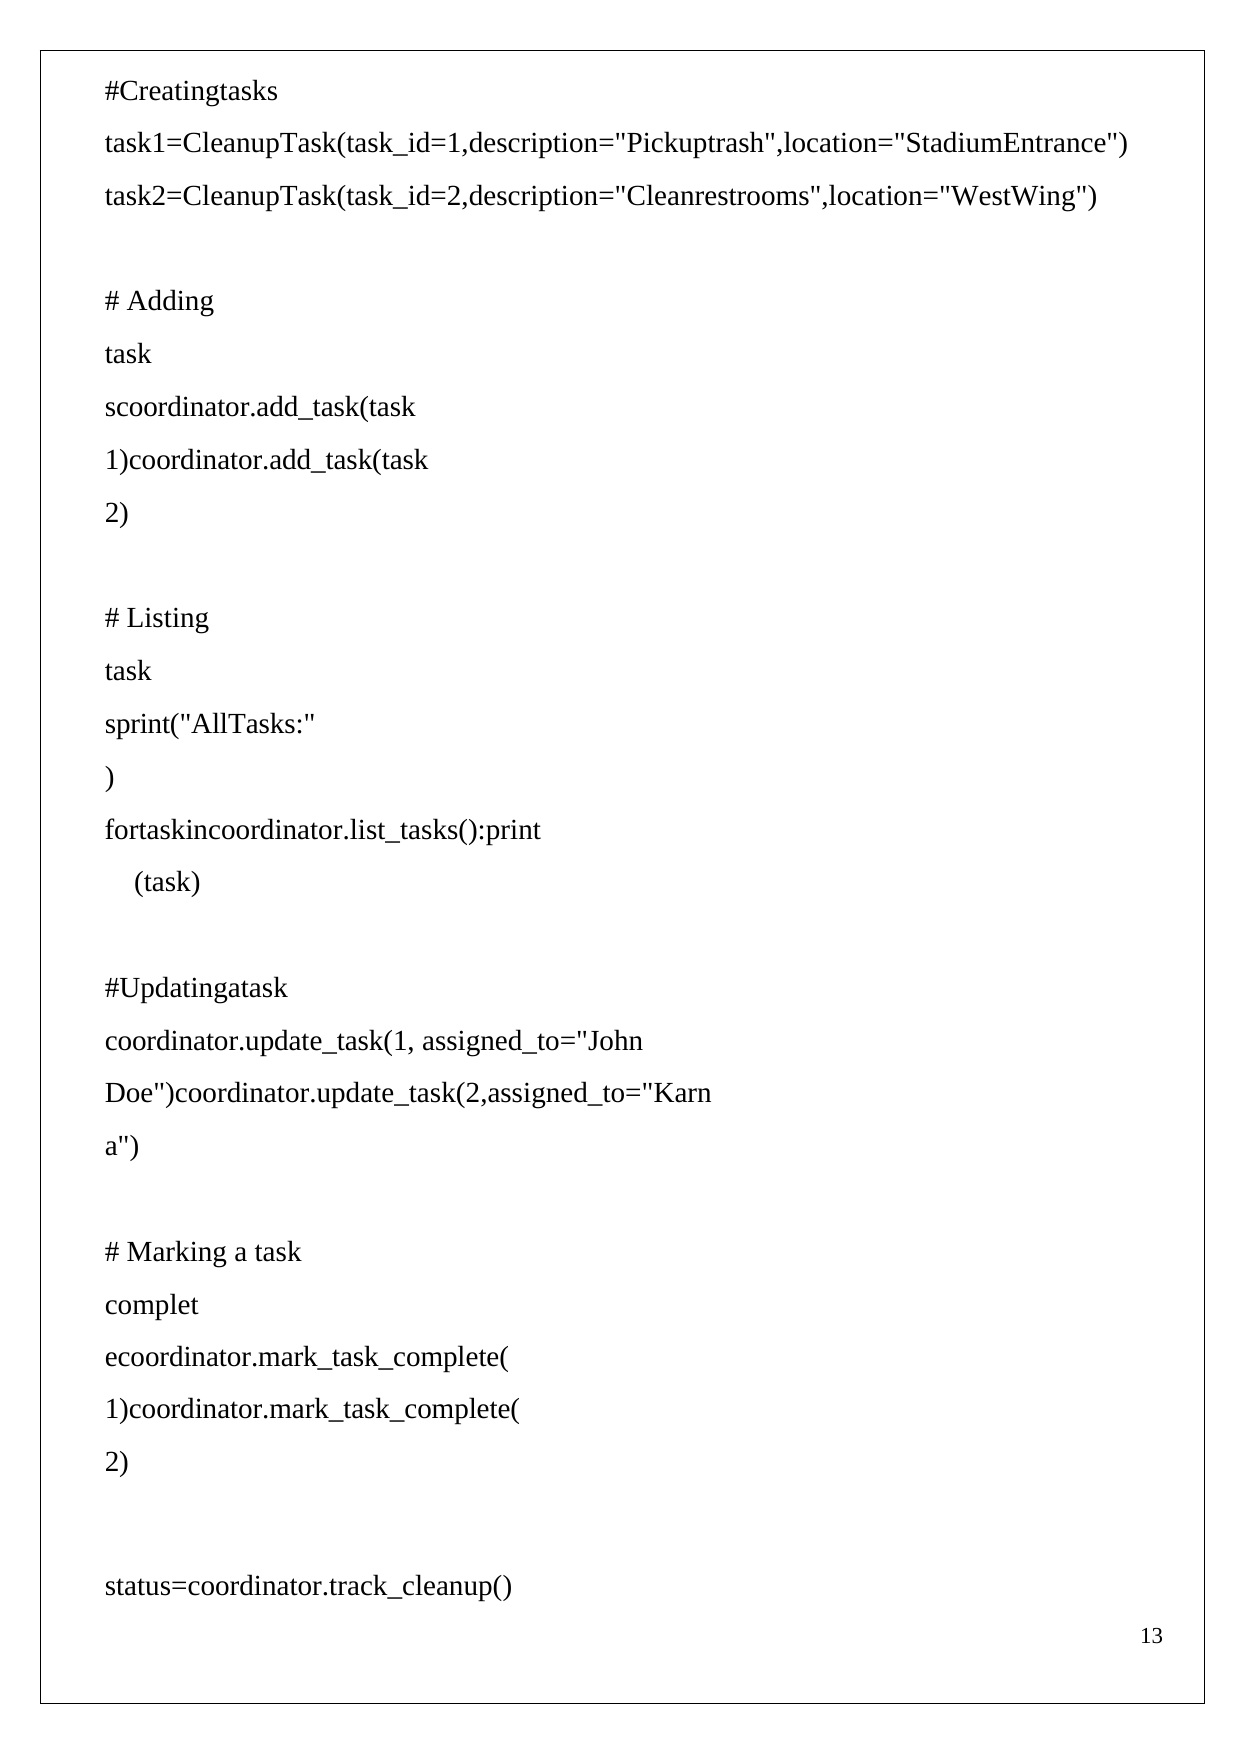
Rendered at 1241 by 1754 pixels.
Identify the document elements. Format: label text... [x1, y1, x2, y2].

text # Listing tasksprint("AllTasks:") [104, 601, 321, 793]
text # Adding taskscoordinator.add_task(task1)coordinator.add_task(task2) [104, 283, 430, 529]
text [104, 1568, 525, 1602]
text task1=CleanupTask(task_id=1,description="Pickuptrash",location="StadiumEntrance") [75, 125, 1163, 159]
text fortaskincoordinator.list_tasks():print(task) [104, 812, 550, 898]
text # Marking a task completecoordinator.mark_task_complete(1)coordinator.mark_task_complete(2) [104, 1234, 521, 1477]
text coordinator.update_task(1, assigned_to="John Doe")coordinator.update_task(2,assigned_to="Karna") [104, 1023, 722, 1162]
text #Creatingtasks [104, 73, 1204, 106]
text task2=CleanupTask(task_id=2,description="Cleanrestrooms",location="WestWing") [104, 178, 1204, 211]
text #Updatingatask [104, 970, 1204, 1004]
